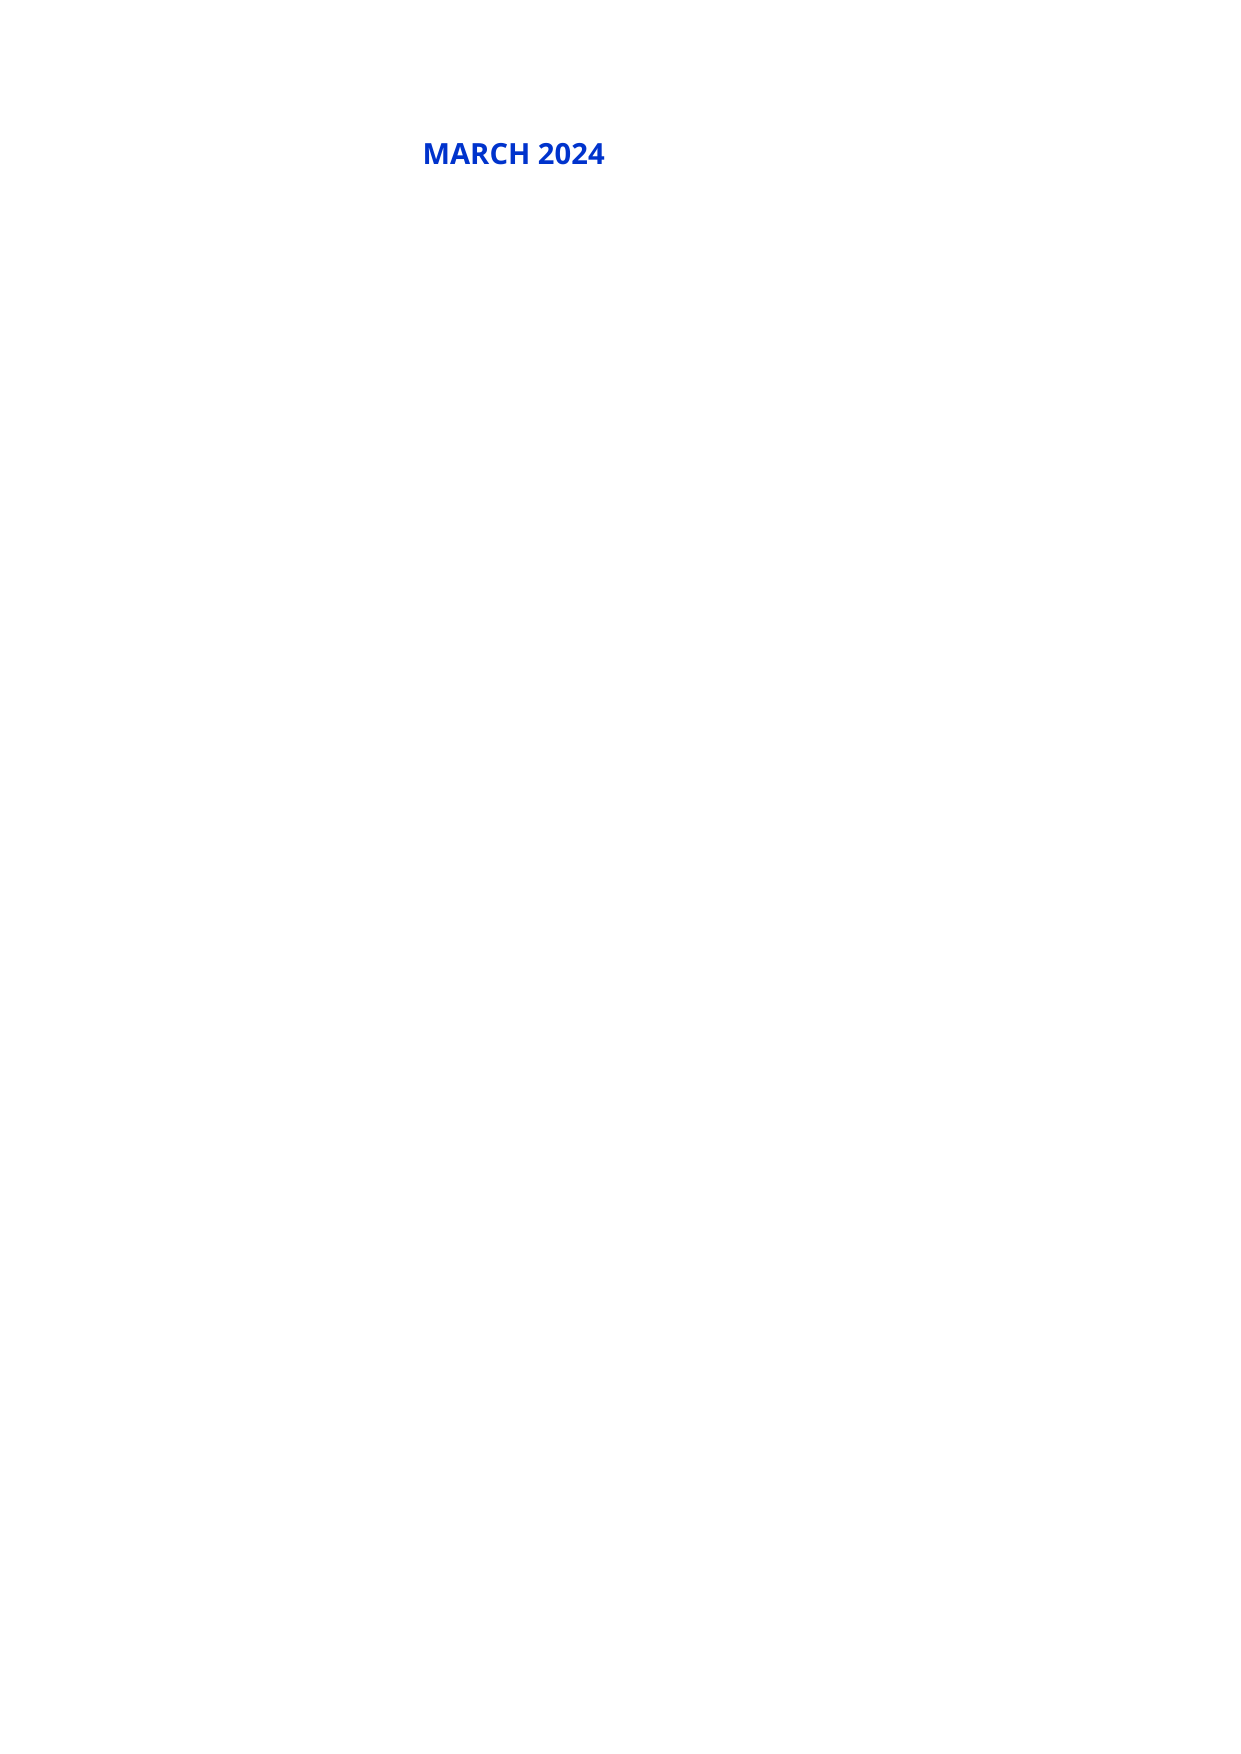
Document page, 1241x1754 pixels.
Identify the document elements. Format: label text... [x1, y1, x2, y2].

text MARCH 2024 [150, 133, 1090, 173]
